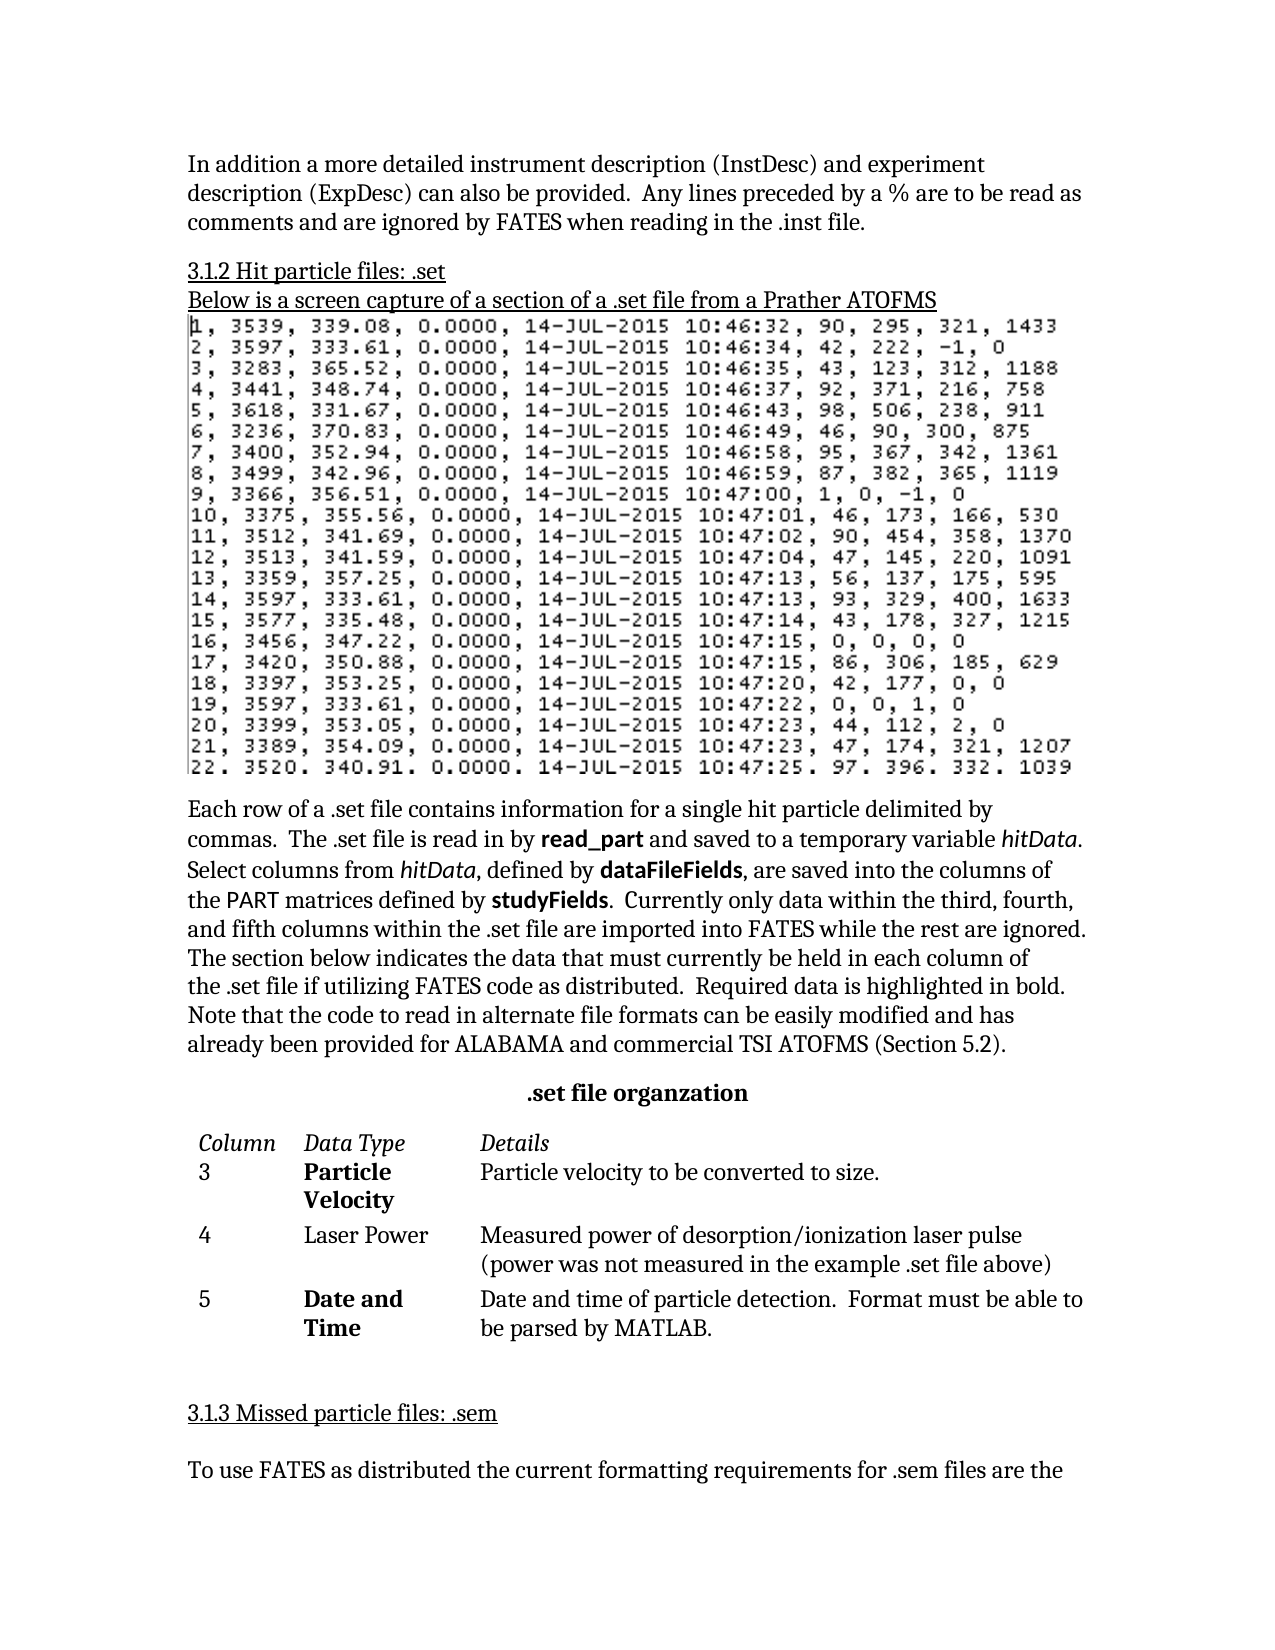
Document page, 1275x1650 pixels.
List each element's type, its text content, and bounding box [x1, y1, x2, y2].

table_header Data Type [293, 1129, 469, 1158]
table_header Details [469, 1129, 1106, 1158]
table_cell Particle Velocity [293, 1158, 469, 1221]
table_cell Measured power of desorption/ionization laser pulse (power was not measured in the example .set file above) [469, 1221, 1106, 1285]
table_cell Laser Power [293, 1221, 469, 1285]
table_cell Particle velocity to be converted to size. [469, 1158, 1106, 1221]
table_cell 3 [188, 1158, 292, 1221]
table_cell 5 [188, 1285, 292, 1349]
table_cell Date and Time [293, 1285, 469, 1349]
table_header Column [188, 1129, 292, 1158]
table_cell Date and time of particle detection. Format must be able to be parsed by MATLAB. [469, 1285, 1106, 1349]
subtitle 3.1.3 Missed particle files: .sem [187, 1398, 1087, 1427]
table_cell 4 [188, 1221, 292, 1285]
text Each row of a .set file contains information for a single hit particle delimited by commas. The .set file is read in by read_part and saved to a temporary variable hitData. Select columns from hitData, defined by dataFileFields, are saved into the columns of the PART matrices defined by studyFields. Currently only data within the third, fourth, and fifth columns within the .set file are imported into FATES while the rest are ignored. The section below indicates the data that must currently be held in each column of the .set file if utilizing FATES code as distributed. Required data is highlighted in bold. Note that the code to read in alternate file formats can be easily modified and has already been provided for ALABAMA and commercial TSI ATOFMS (Section 5.2). [187, 794, 1087, 1058]
text .set file organzation [187, 1079, 1087, 1108]
picture [187, 314, 1075, 774]
subtitle 3.1.2 Hit particle files: .set Below is a screen capture of a section of a .set file from a Prather ATOFMS [187, 257, 1087, 314]
